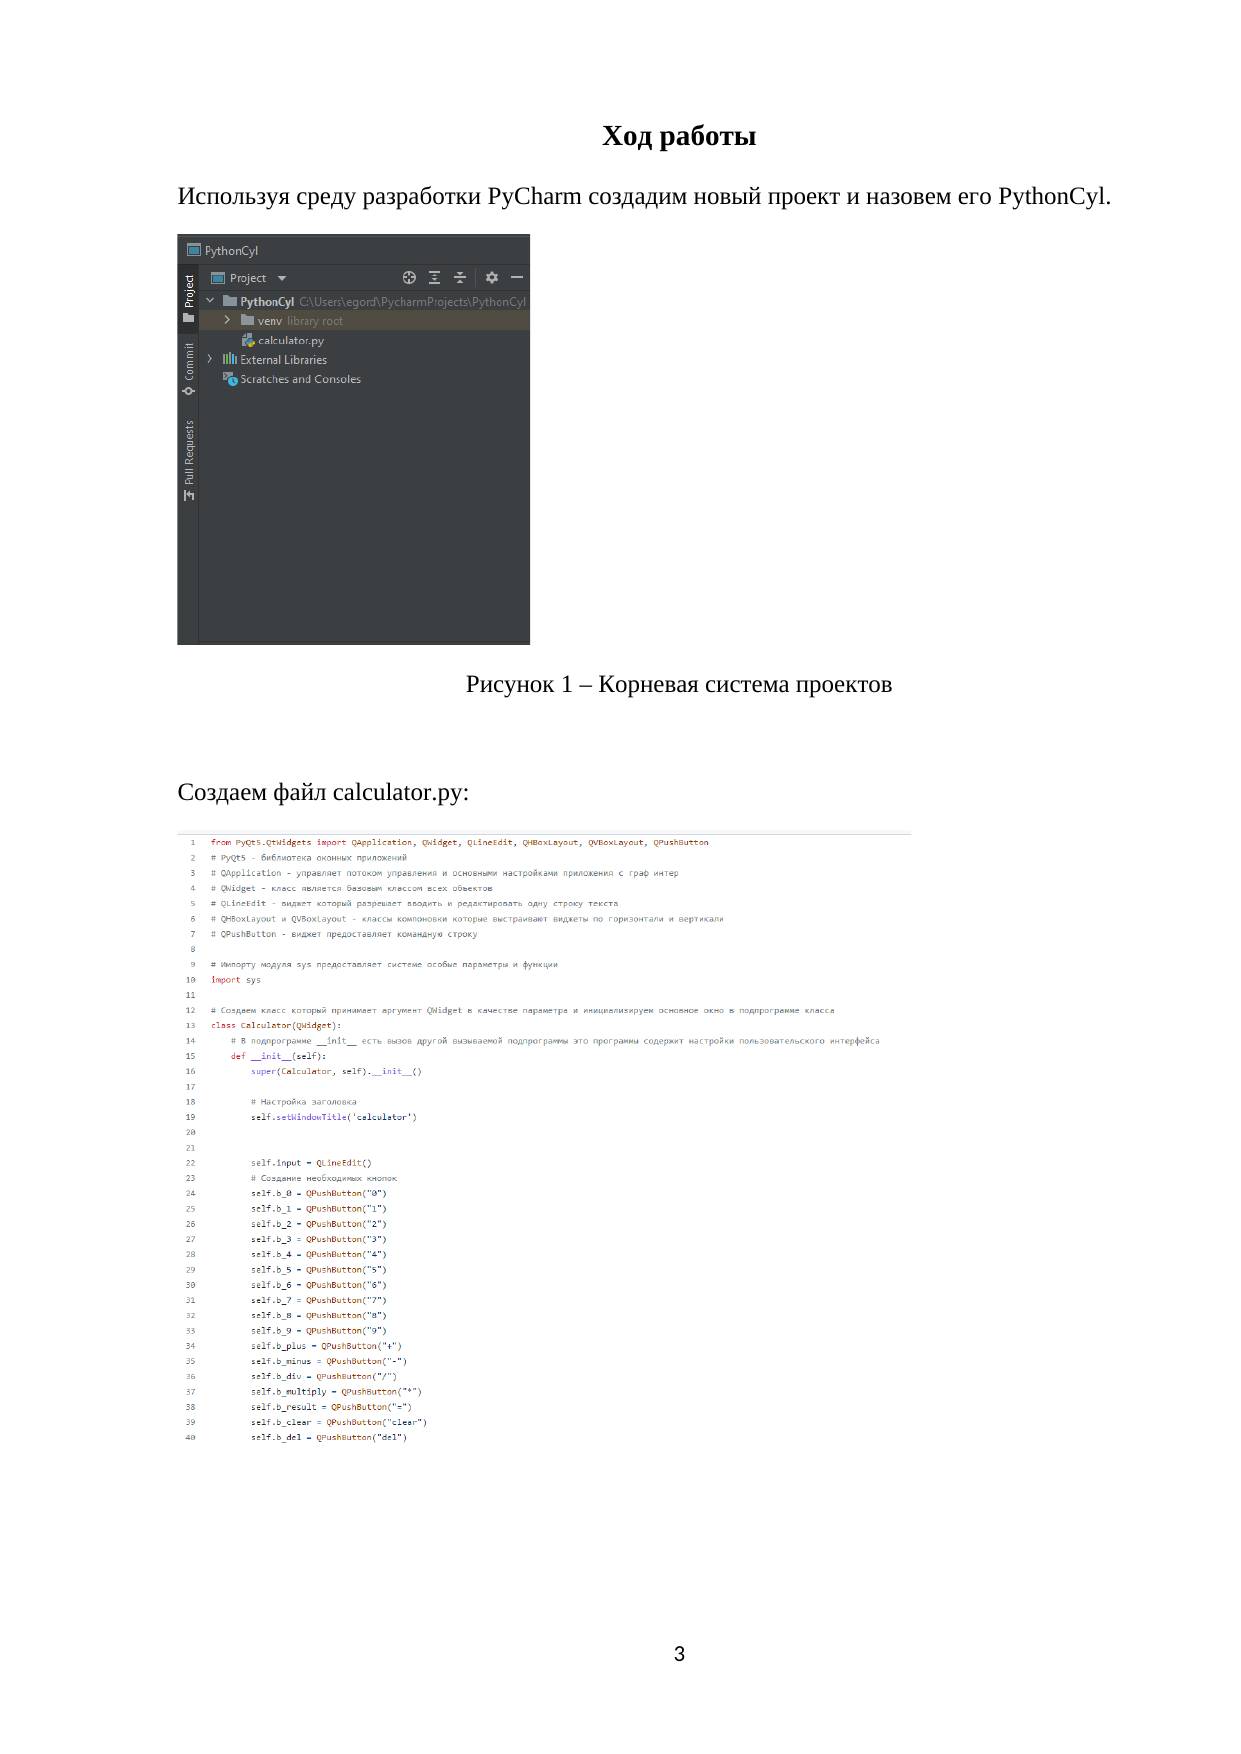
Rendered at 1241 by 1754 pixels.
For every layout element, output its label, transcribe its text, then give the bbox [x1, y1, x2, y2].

text Используя среду разработки PyCharm создадим новый проект и назовем его PythonCyl. [177, 181, 1181, 209]
picture [177, 830, 912, 1446]
text Рисунок 1 – Корневая система проектов [177, 669, 1181, 698]
picture [177, 234, 531, 645]
text Создаем файл calculator.py: [177, 777, 1181, 806]
text Ход работы [177, 118, 1181, 152]
